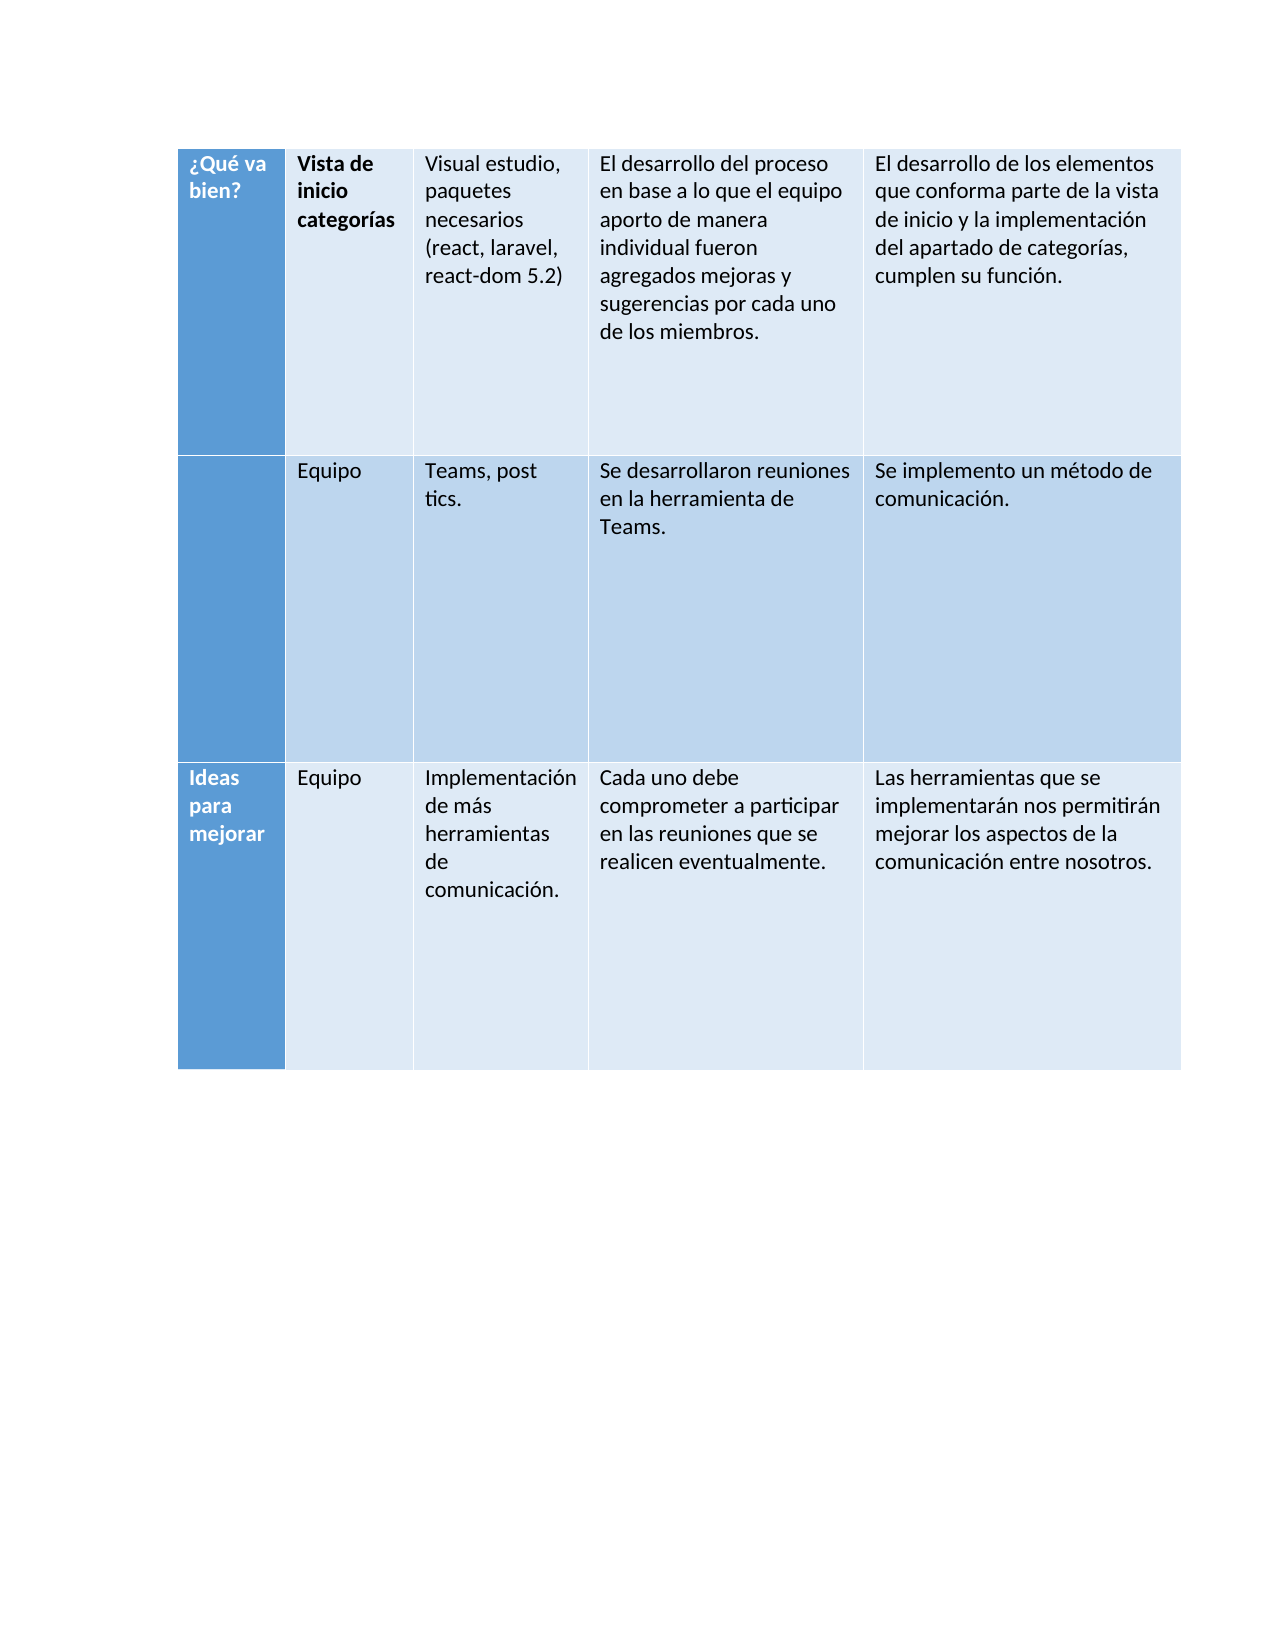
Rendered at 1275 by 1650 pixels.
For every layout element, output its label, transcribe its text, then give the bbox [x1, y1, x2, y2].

table_cell Las herramientas que se implementarán nos permitirán mejorar los aspectos de la comunicación entre nosotros. [864, 763, 1181, 1069]
table_cell Ideas para mejorar [178, 763, 285, 1069]
table_cell ¿Qué va bien? [178, 149, 285, 455]
table_cell Se desarrollaron reuniones en la herramienta de Teams. [589, 456, 863, 762]
table_cell El desarrollo del proceso en base a lo que el equipo aporto de manera individual fueron agregados mejoras y sugerencias por cada uno de los miembros. [589, 149, 863, 455]
table_cell Implementación de más herramientas de comunicación. [414, 763, 588, 1069]
table_cell Visual estudio, paquetes necesarios (react, laravel, react-dom 5.2) [414, 149, 588, 455]
table_cell Se implemento un método de comunicación. [864, 456, 1181, 762]
table_cell Equipo [286, 456, 413, 762]
table_cell Vista de inicio categorías [286, 149, 413, 455]
table_cell Cada uno debe comprometer a participar en las reuniones que se realicen eventualmente. [589, 763, 863, 1069]
table_cell [178, 456, 285, 762]
table_cell Teams, post tics. [414, 456, 588, 762]
table_cell El desarrollo de los elementos que conforma parte de la vista de inicio y la implementación del apartado de categorías, cumplen su función. [864, 149, 1181, 455]
table_cell Equipo [286, 763, 413, 1069]
